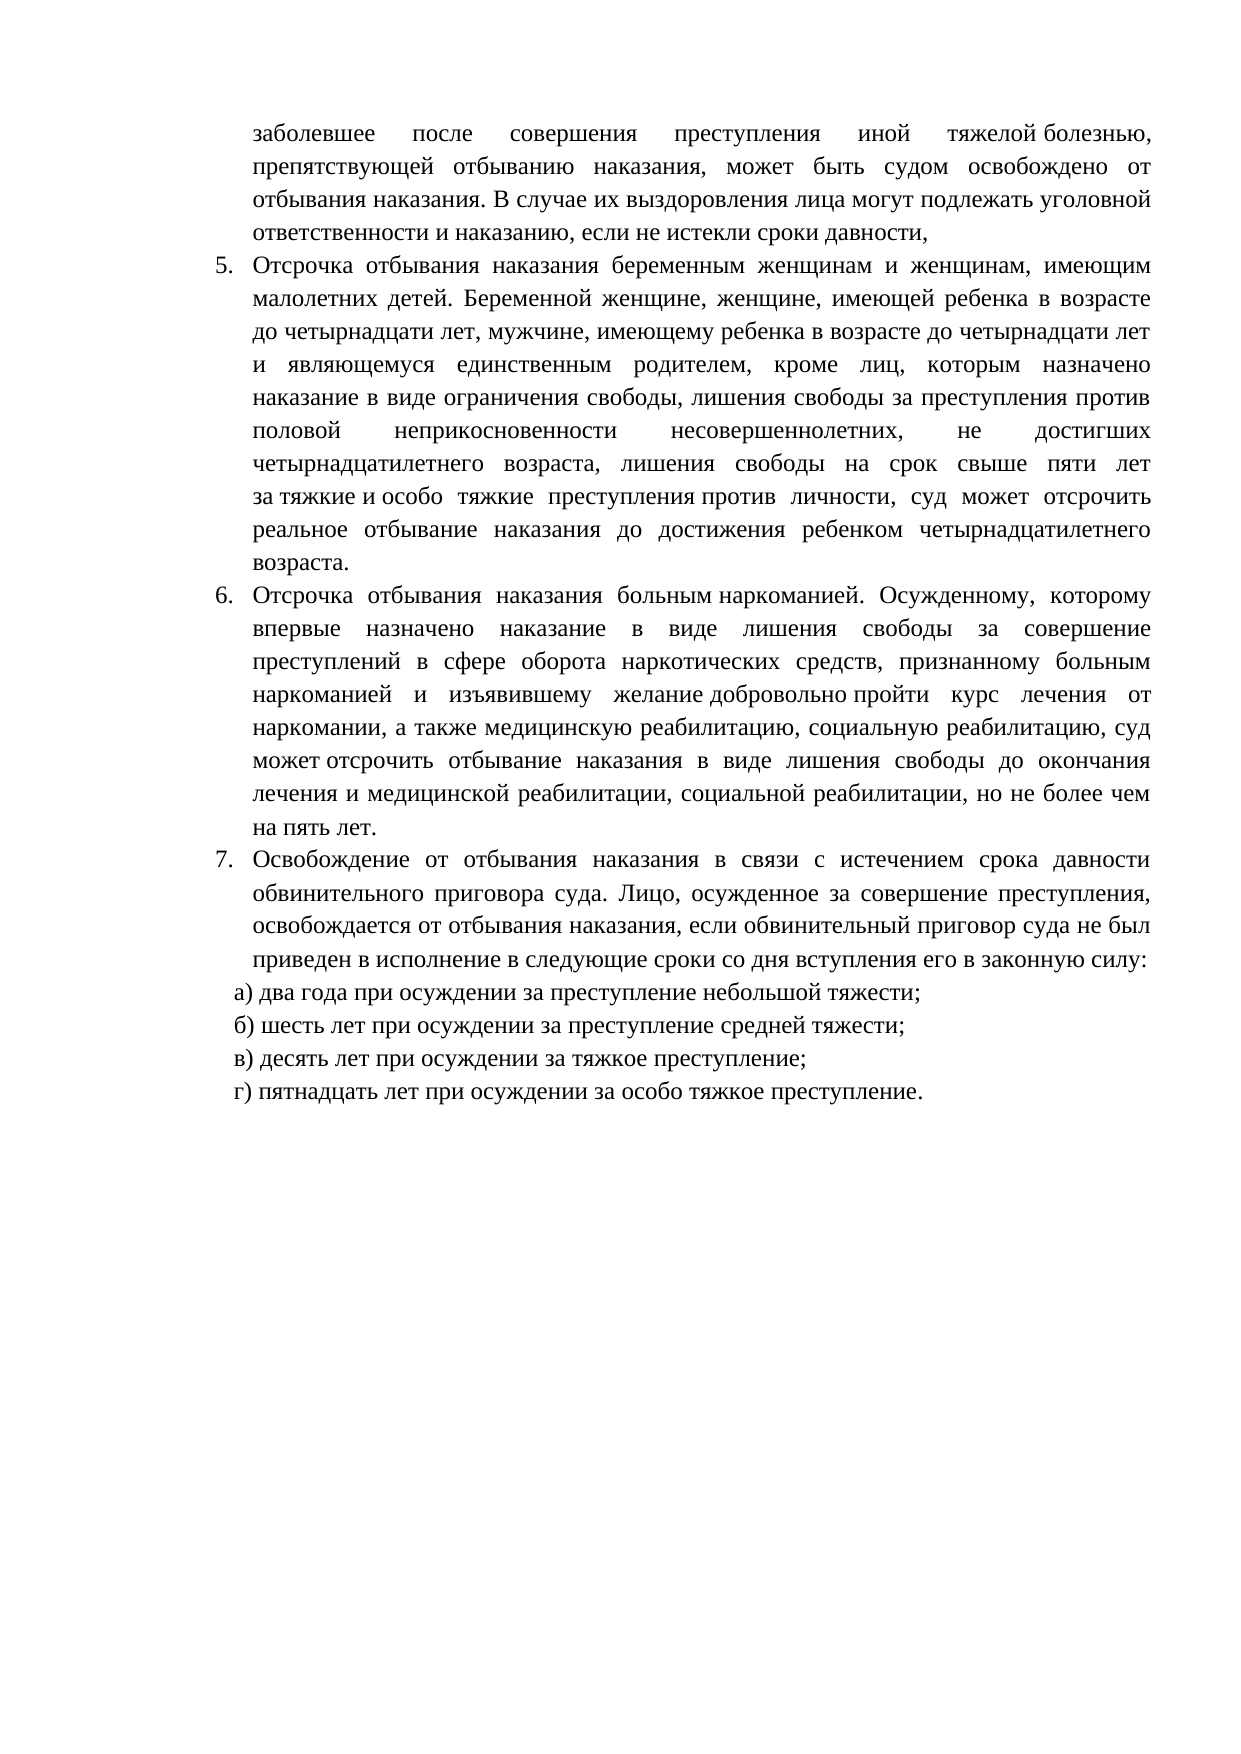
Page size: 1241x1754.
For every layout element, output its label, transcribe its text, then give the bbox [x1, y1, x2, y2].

list Отсрочка отбывания наказания беременным женщинам и женщинам, имеющим малолетних детей. Беременной женщине, женщине, имеющей ребенка в возрасте до четырнадцати лет, мужчине, имеющему ребенка в возрасте до четырнадцати лет и являющемуся единственным родителем, кроме лиц, которым назначено наказание в виде ограничения свободы, лишения свободы за преступления против половой неприкосновенности несовершеннолетних, не достигших четырнадцатилетнего возраста, лишения свободы на срок свыше пяти лет за тяжкие и особо тяжкие преступления против личности, суд может отсрочить реальное отбывание наказания до достижения ребенком четырнадцатилетнего возраста. [215, 250, 1152, 576]
text а) два года при осуждении за преступление небольшой тяжести; [177, 977, 1152, 1005]
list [215, 118, 1152, 246]
list Освобождение от отбывания наказания в связи с истечением срока давности обвинительного приговора суда. Лицо, осужденное за совершение преступления, освобождается от отбывания наказания, если обвинительный приговор суда не был приведен в исполнение в следующие сроки со дня вступления его в законную силу: [215, 844, 1152, 972]
list Отсрочка отбывания наказания больным наркоманией. Осужденному, которому впервые назначено наказание в виде лишения свободы за совершение преступлений в сфере оборота наркотических средств, признанному больным наркоманией и изъявившему желание добровольно пройти курс лечения от наркомании, а также медицинскую реабилитацию, социальную реабилитацию, суд может отсрочить отбывание наказания в виде лишения свободы до окончания лечения и медицинской реабилитации, социальной реабилитации, но не более чем на пять лет. [215, 580, 1152, 840]
text б) шесть лет при осуждении за преступление средней тяжести; [177, 1010, 1152, 1038]
text в) десять лет при осуждении за тяжкое преступление; [177, 1043, 1152, 1071]
text г) пятнадцать лет при осуждении за особо тяжкое преступление. [177, 1076, 1152, 1104]
